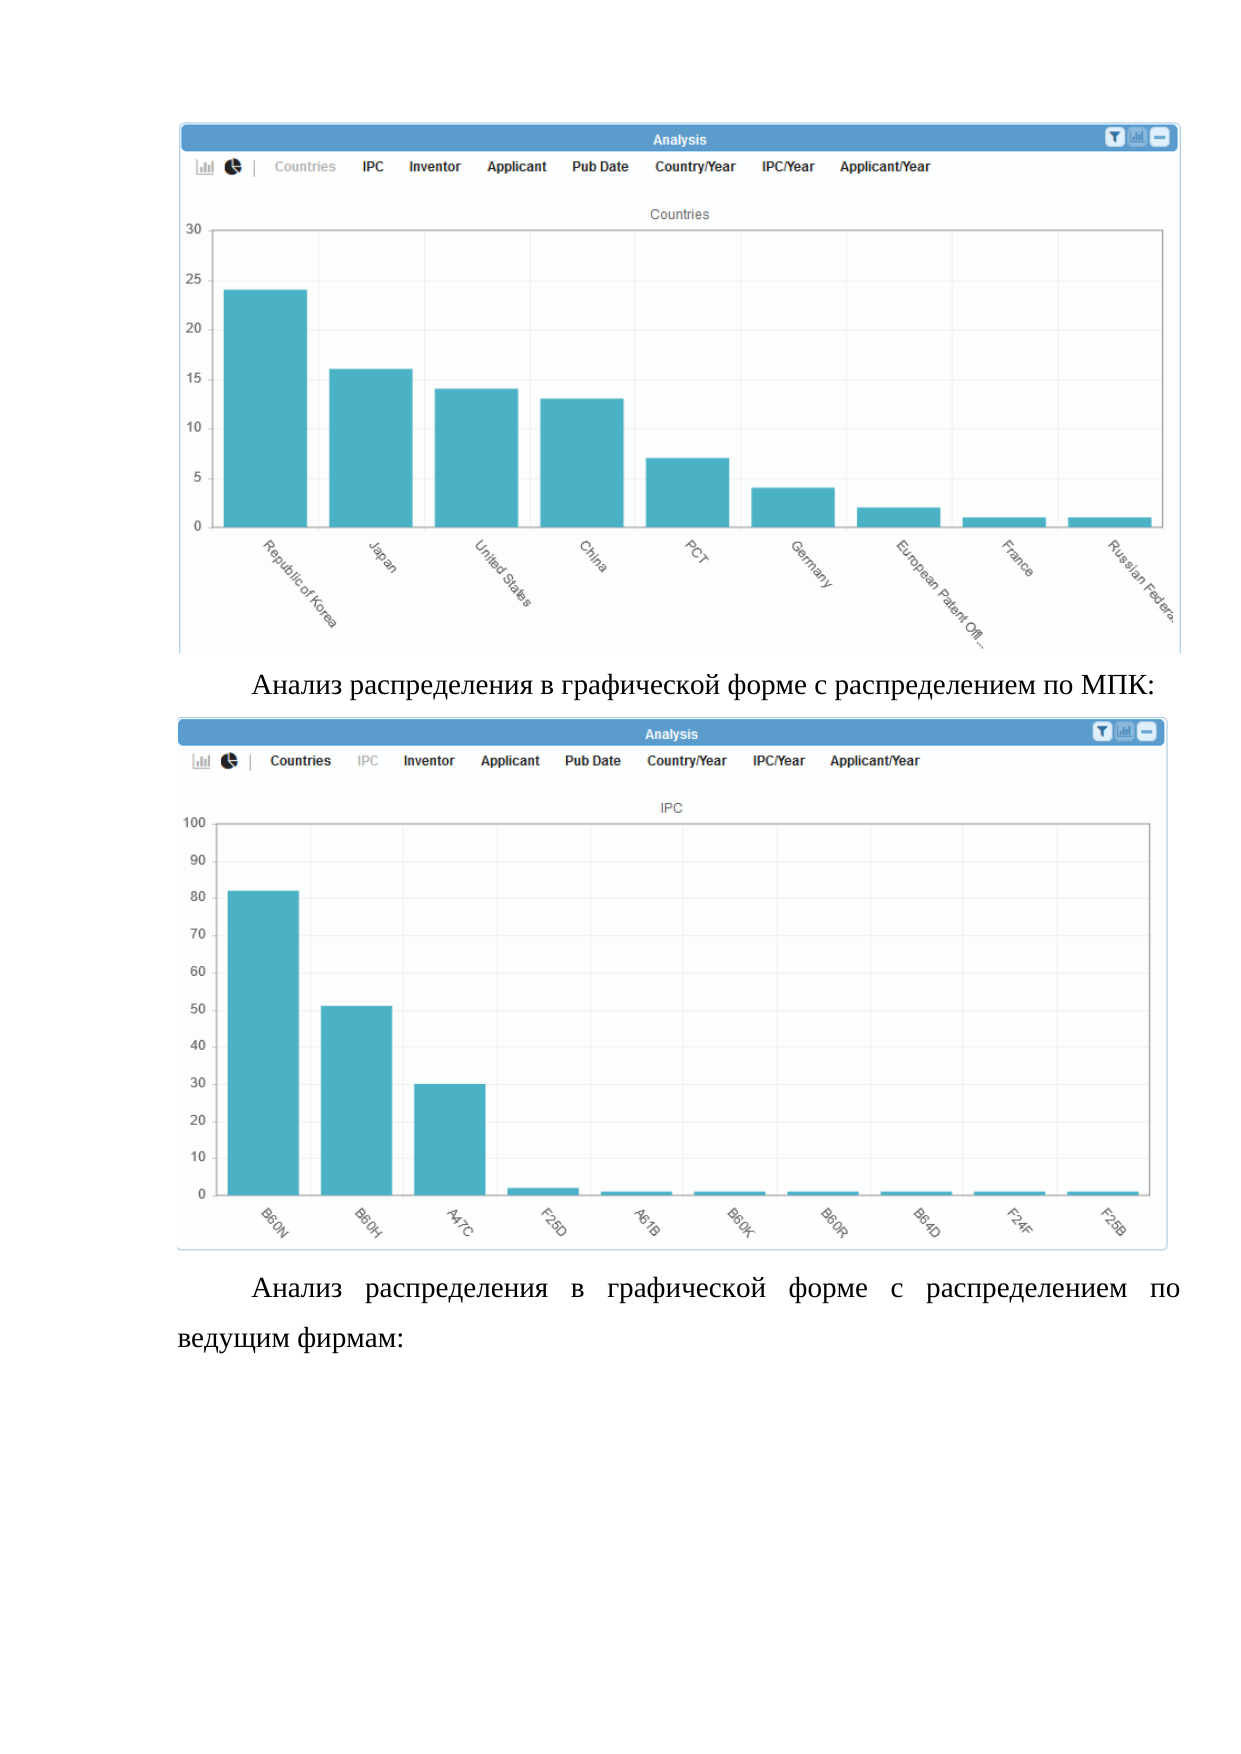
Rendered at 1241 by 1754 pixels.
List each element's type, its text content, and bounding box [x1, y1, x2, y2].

text Анализ распределения в графической форме с распределением по МПК: [177, 667, 1181, 701]
picture [177, 118, 1182, 653]
text Анализ распределения в графической форме с распределением по ведущим фирмам: [177, 1270, 1181, 1354]
picture [177, 717, 1182, 1256]
